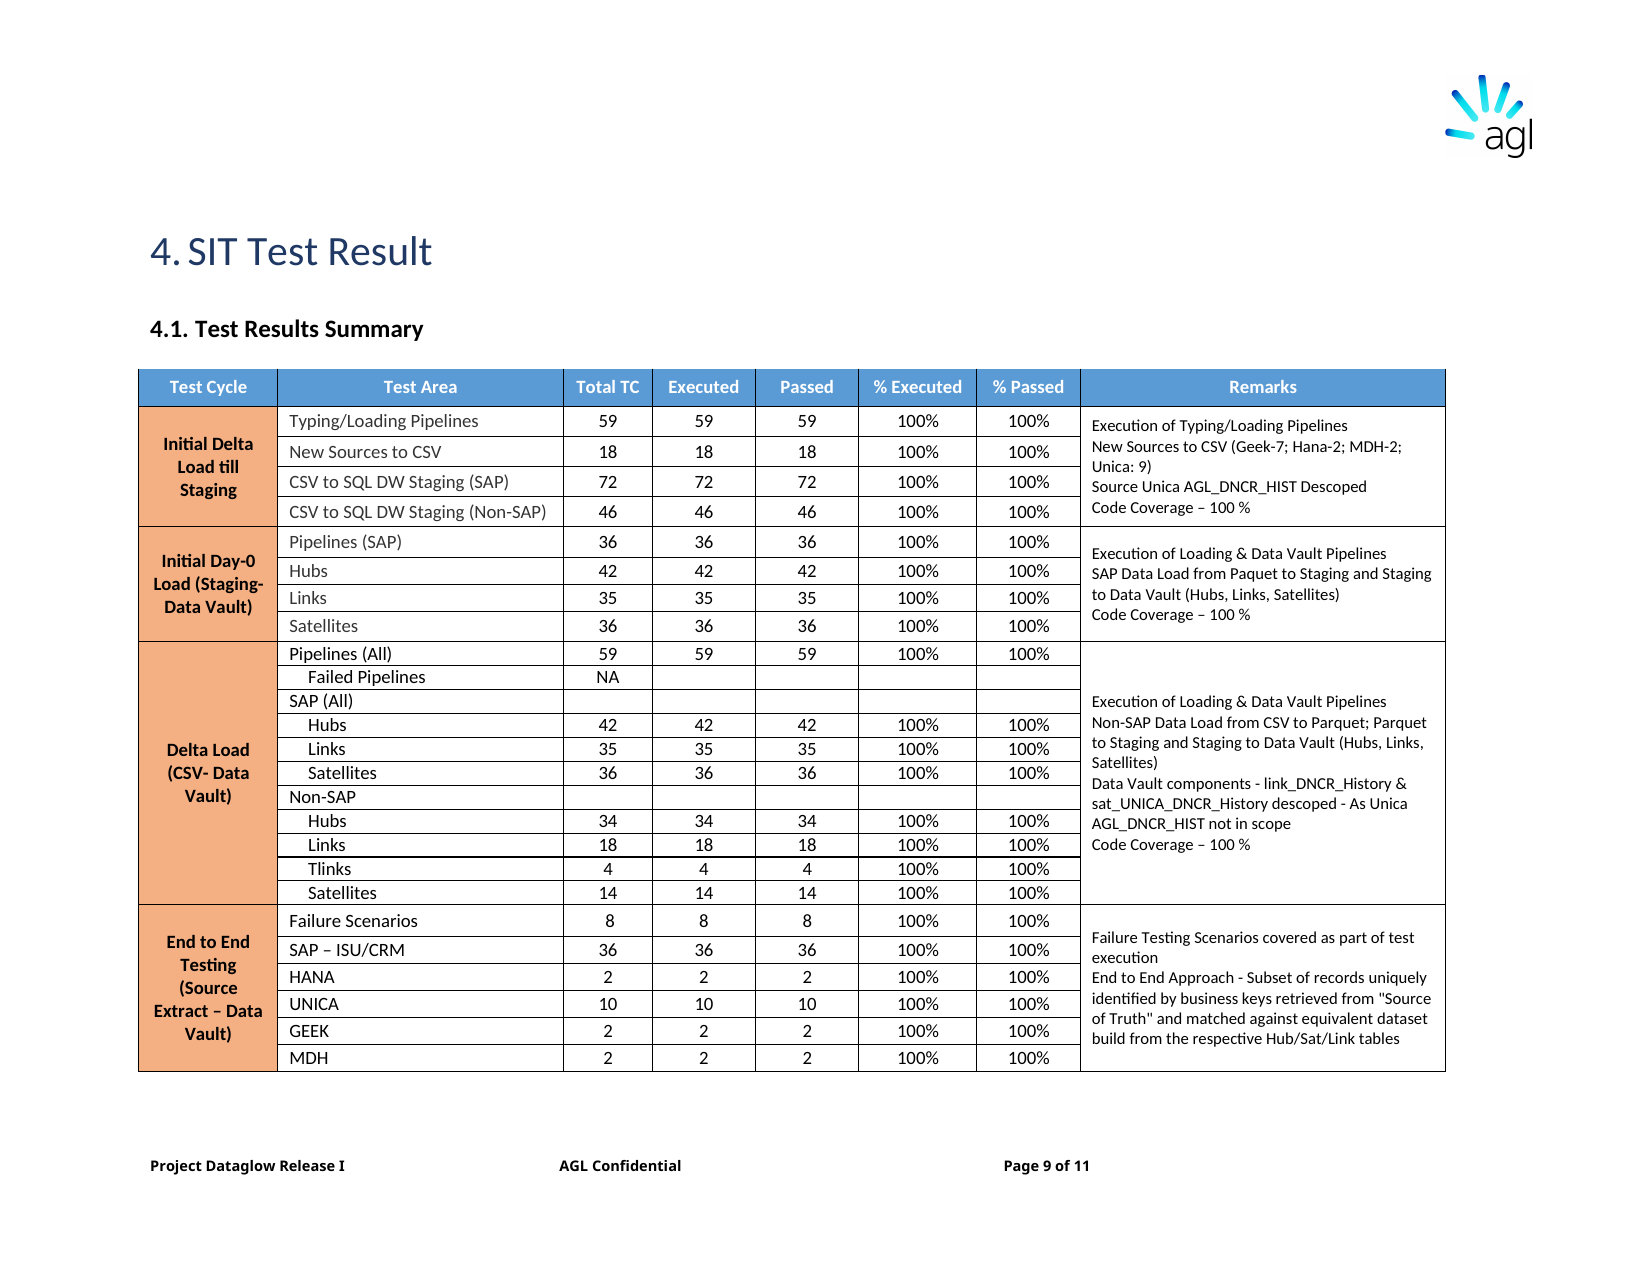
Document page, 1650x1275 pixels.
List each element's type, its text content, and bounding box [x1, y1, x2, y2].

table_cell GEEK [278, 1018, 563, 1043]
table_cell 34 [653, 810, 755, 832]
table_cell 14 [756, 881, 858, 904]
table_cell 8 [564, 905, 652, 936]
table_cell 100% [859, 437, 976, 466]
table_cell SAP – ISU/CRM [278, 937, 563, 963]
table_cell 100% [977, 881, 1080, 904]
table_cell 59 [653, 407, 755, 436]
table_cell SAP (All) [278, 690, 563, 713]
subtitle Test Results Summary [150, 313, 1532, 343]
table_cell [859, 786, 976, 808]
table_cell End to End Testing (Source Extract – Data Vault) [139, 905, 277, 1071]
table_cell 100% [977, 467, 1080, 496]
table_cell [756, 666, 858, 689]
table_cell 59 [756, 642, 858, 665]
table_cell 46 [756, 497, 858, 526]
table_cell [653, 666, 755, 689]
table_cell 100% [977, 905, 1080, 936]
table_cell [564, 786, 652, 808]
table_cell 36 [756, 937, 858, 963]
table_cell Hubs [278, 714, 563, 737]
table_cell Links [278, 834, 563, 856]
table_cell 42 [653, 558, 755, 583]
table_cell [653, 786, 755, 808]
table_cell 35 [653, 738, 755, 761]
table_cell [859, 666, 976, 689]
table_cell [977, 786, 1080, 808]
table_cell 100% [977, 738, 1080, 761]
table_cell 35 [564, 738, 652, 761]
table_cell 100% [859, 762, 976, 784]
table_cell 42 [653, 714, 755, 737]
table_cell 10 [756, 991, 858, 1017]
table_cell 36 [653, 937, 755, 963]
table_cell 100% [977, 407, 1080, 436]
table_cell 59 [564, 407, 652, 436]
table_cell 100% [859, 407, 976, 436]
table_cell 36 [756, 612, 858, 641]
table_cell 100% [859, 991, 976, 1017]
table_cell 100% [977, 585, 1080, 611]
table_header Remarks [1081, 369, 1445, 406]
table_cell 35 [756, 585, 858, 611]
table_cell 100% [977, 834, 1080, 856]
table_cell 4 [756, 858, 858, 880]
table_cell 2 [564, 1018, 652, 1043]
table_header Test Cycle [139, 369, 277, 406]
table_cell 14 [653, 881, 755, 904]
table_cell 100% [977, 437, 1080, 466]
table_cell 100% [859, 858, 976, 880]
table_cell 100% [859, 834, 976, 856]
table_cell CSV to SQL DW Staging (SAP) [278, 467, 563, 496]
table_cell 18 [653, 834, 755, 856]
table_cell 100% [977, 497, 1080, 526]
table_cell 100% [977, 1045, 1080, 1071]
table_cell 2 [756, 1018, 858, 1043]
table_cell [756, 786, 858, 808]
table_cell Links [278, 585, 563, 611]
table_cell 46 [564, 497, 652, 526]
table_cell Failure Testing Scenarios covered as part of test execution End to End Approach - Subset of records uniquely identified by business keys retrieved from "Source of Truth" and matched against equivalent dataset build from the respective Hub/Sat/Link tables [1081, 905, 1445, 1071]
table_header % Executed [859, 369, 976, 406]
table_cell Initial Day-0 Load (Staging-Data Vault) [139, 527, 277, 641]
table_cell 2 [653, 1018, 755, 1043]
table_cell Links [278, 738, 563, 761]
table_cell 34 [564, 810, 652, 832]
table_cell 2 [653, 964, 755, 989]
table_cell 100% [859, 467, 976, 496]
table_cell 18 [756, 437, 858, 466]
table_cell 36 [564, 762, 652, 784]
subtitle SIT Test Result [150, 225, 1532, 276]
table_cell 18 [564, 834, 652, 856]
table_cell Failed Pipelines [278, 666, 563, 689]
table_cell Satellites [278, 881, 563, 904]
table_cell 100% [859, 905, 976, 936]
table_cell Pipelines (All) [278, 642, 563, 665]
table_cell 100% [977, 937, 1080, 963]
table_cell 59 [756, 407, 858, 436]
table_cell Hubs [278, 810, 563, 832]
table_cell 36 [756, 527, 858, 557]
table_cell Pipelines (SAP) [278, 527, 563, 557]
table_cell Execution of Typing/Loading Pipelines New Sources to CSV (Geek-7; Hana-2; MDH-2; Unica: 9) Source Unica AGL_DNCR_HIST Descoped Code Coverage – 100 % [1081, 407, 1445, 526]
table_cell 100% [977, 1018, 1080, 1043]
table_cell Non-SAP [278, 786, 563, 808]
table_cell 35 [653, 585, 755, 611]
table_cell 42 [564, 714, 652, 737]
table_cell 36 [653, 612, 755, 641]
table_cell 35 [564, 585, 652, 611]
table_cell 100% [977, 527, 1080, 557]
table_header Test Area [278, 369, 563, 406]
table_cell 100% [859, 642, 976, 665]
table_cell Failure Scenarios [278, 905, 563, 936]
table_cell 10 [564, 991, 652, 1017]
table_cell [977, 690, 1080, 713]
table_cell 100% [977, 810, 1080, 832]
table_cell 4 [564, 858, 652, 880]
table_cell Initial Delta Load till Staging [139, 407, 277, 526]
table_cell [564, 690, 652, 713]
table_cell 59 [653, 642, 755, 665]
table_cell 100% [859, 497, 976, 526]
table_cell 72 [653, 467, 755, 496]
table_cell Delta Load (CSV- Data Vault) [139, 642, 277, 904]
table_cell [756, 690, 858, 713]
table_cell 100% [859, 937, 976, 963]
table_cell 34 [756, 810, 858, 832]
table_cell CSV to SQL DW Staging (Non-SAP) [278, 497, 563, 526]
table_cell 42 [756, 558, 858, 583]
table_cell 42 [564, 558, 652, 583]
table_cell HANA [278, 964, 563, 989]
table_cell 46 [653, 497, 755, 526]
table_cell 100% [859, 714, 976, 737]
table_cell 100% [859, 738, 976, 761]
table_cell 100% [977, 642, 1080, 665]
table_cell 100% [977, 858, 1080, 880]
table_header Total TC [564, 369, 652, 406]
table_cell 2 [653, 1045, 755, 1071]
table_cell 100% [977, 714, 1080, 737]
table_cell Execution of Loading & Data Vault Pipelines SAP Data Load from Paquet to Staging and Staging to Data Vault (Hubs, Links, Satellites) Code Coverage – 100 % [1081, 527, 1445, 641]
table_cell Execution of Loading & Data Vault Pipelines Non-SAP Data Load from CSV to Parquet; Parquet to Staging and Staging to Data Vault (Hubs, Links, Satellites) Data Vault components - link_DNCR_History & sat_UNICA_DNCR_History descoped - As Unica AGL_DNCR_HIST not in scope Code Coverage – 100 % [1081, 642, 1445, 904]
table_cell 100% [859, 810, 976, 832]
picture [1445, 75, 1532, 158]
table_cell 2 [756, 964, 858, 989]
table_cell Hubs [278, 558, 563, 583]
table_cell 18 [653, 437, 755, 466]
table_cell [859, 690, 976, 713]
table_header Passed [756, 369, 858, 406]
table_cell [653, 690, 755, 713]
table_cell 100% [977, 762, 1080, 784]
table_cell 100% [977, 964, 1080, 989]
table_cell [977, 666, 1080, 689]
table_cell 100% [859, 1045, 976, 1071]
table_cell 8 [653, 905, 755, 936]
table_cell 36 [564, 612, 652, 641]
table_cell 8 [756, 905, 858, 936]
table_cell 100% [859, 881, 976, 904]
table_cell 100% [859, 585, 976, 611]
table_cell 100% [859, 612, 976, 641]
table_cell Tlinks [278, 858, 563, 880]
table_cell 18 [564, 437, 652, 466]
table_cell 14 [564, 881, 652, 904]
table_cell 100% [977, 612, 1080, 641]
table_cell Satellites [278, 612, 563, 641]
table_cell UNICA [278, 991, 563, 1017]
table_cell 42 [756, 714, 858, 737]
table_cell 2 [756, 1045, 858, 1071]
table_cell NA [564, 666, 652, 689]
table_cell 36 [564, 937, 652, 963]
table_cell 100% [859, 527, 976, 557]
table_cell 36 [564, 527, 652, 557]
table_cell 18 [756, 834, 858, 856]
table_cell 100% [977, 991, 1080, 1017]
table_cell 2 [564, 964, 652, 989]
table_cell New Sources to CSV [278, 437, 563, 466]
table_cell 100% [859, 1018, 976, 1043]
table_cell Satellites [278, 762, 563, 784]
table_cell 2 [564, 1045, 652, 1071]
table_cell 72 [756, 467, 858, 496]
table_cell 100% [977, 558, 1080, 583]
table_cell 10 [653, 991, 755, 1017]
table_cell 100% [859, 558, 976, 583]
table_cell 35 [756, 738, 858, 761]
table_cell Typing/Loading Pipelines [278, 407, 563, 436]
table_cell 59 [564, 642, 652, 665]
table_cell MDH [278, 1045, 563, 1071]
table_header % Passed [977, 369, 1080, 406]
table_cell 4 [653, 858, 755, 880]
table_cell 36 [653, 527, 755, 557]
table_header Executed [653, 369, 755, 406]
table_cell 36 [756, 762, 858, 784]
table_cell 72 [564, 467, 652, 496]
table_cell 36 [653, 762, 755, 784]
table_cell 100% [859, 964, 976, 989]
